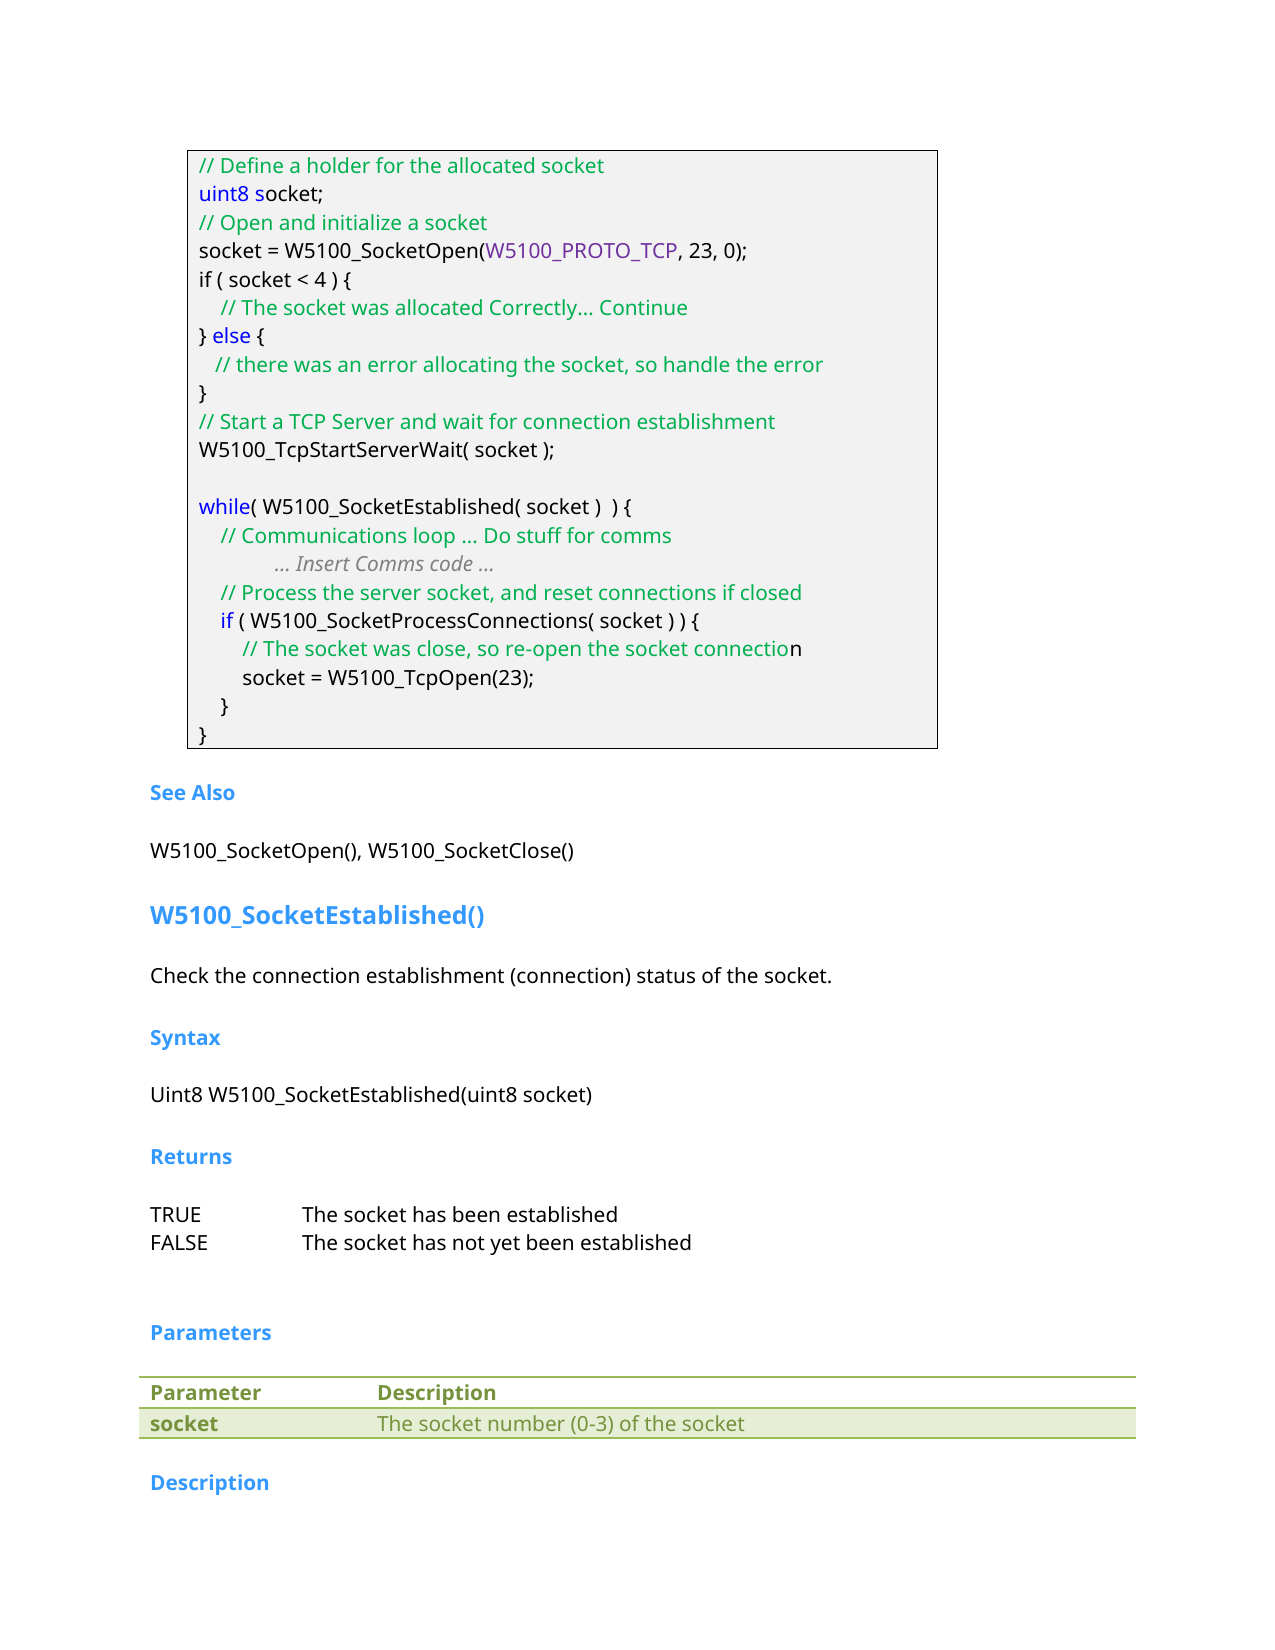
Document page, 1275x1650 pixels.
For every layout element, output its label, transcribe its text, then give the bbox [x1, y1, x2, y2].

table_cell The socket has not yet been established [291, 1228, 1136, 1257]
subtitle Parameters [150, 1318, 1125, 1347]
text Uint8 W5100_SocketEstablished(uint8 socket) [150, 1080, 1125, 1109]
table_header // Define a holder for the allocated socket uint8 socket; // Open and initialize a socket socket = W5100_SocketOpen(W5100_PROTO_TCP, 23, 0); if ( socket < 4 ) { // The socket was allocated Correctly… Continue } else { // there was an error allocating the socket, so handle the error } // Start a TCP Server and wait for connection establishment W5100_TcpStartServerWait( socket ); while( W5100_SocketEstablished( socket ) ) { // Communications loop … Do stuff for comms … Insert Comms code … // Process the server socket, and reset connections if closed if ( W5100_SocketProcessConnections( socket ) ) { // The socket was close, so re-open the socket connection socket = W5100_TcpOpen(23); } } [188, 151, 937, 748]
text Check the connection establishment (connection) status of the socket. [150, 961, 1125, 989]
subtitle See Also [150, 778, 1125, 807]
subtitle Description [150, 1468, 1125, 1497]
text W5100_SocketOpen(), W5100_SocketClose() [150, 836, 1125, 864]
table_cell The socket number (0-3) of the socket [366, 1409, 1136, 1437]
table_header Parameter [139, 1378, 366, 1407]
table_cell socket [139, 1409, 366, 1437]
table_cell FALSE [139, 1228, 291, 1257]
table_header TRUE [139, 1200, 291, 1228]
subtitle Returns [150, 1142, 1125, 1171]
table_header The socket has been established [291, 1200, 1136, 1228]
subtitle W5100_SocketEstablished() [150, 898, 1125, 932]
subtitle Syntax [150, 1023, 1125, 1051]
table_header Description [366, 1378, 1136, 1407]
